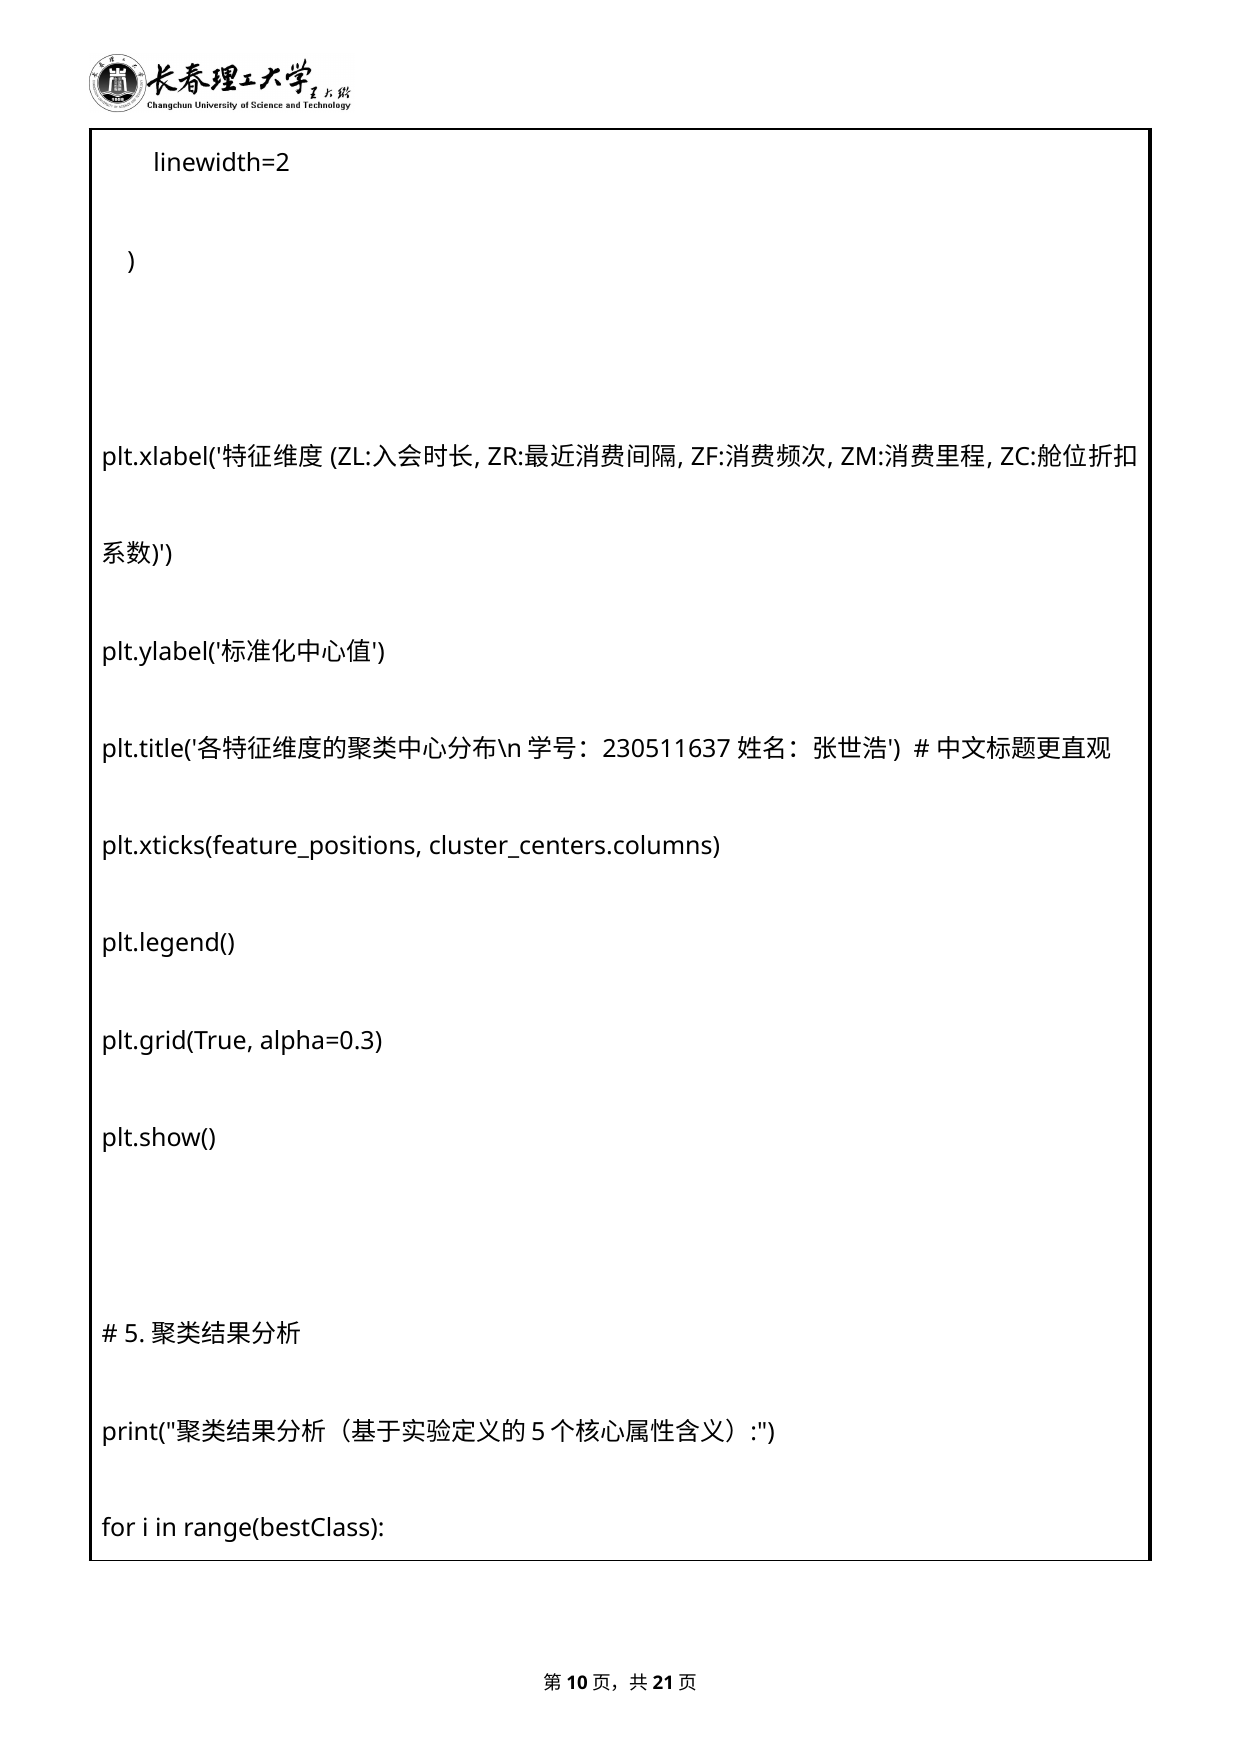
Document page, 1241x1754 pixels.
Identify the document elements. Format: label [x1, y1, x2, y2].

table_cell [92, 130, 1148, 1559]
picture [88, 53, 356, 113]
